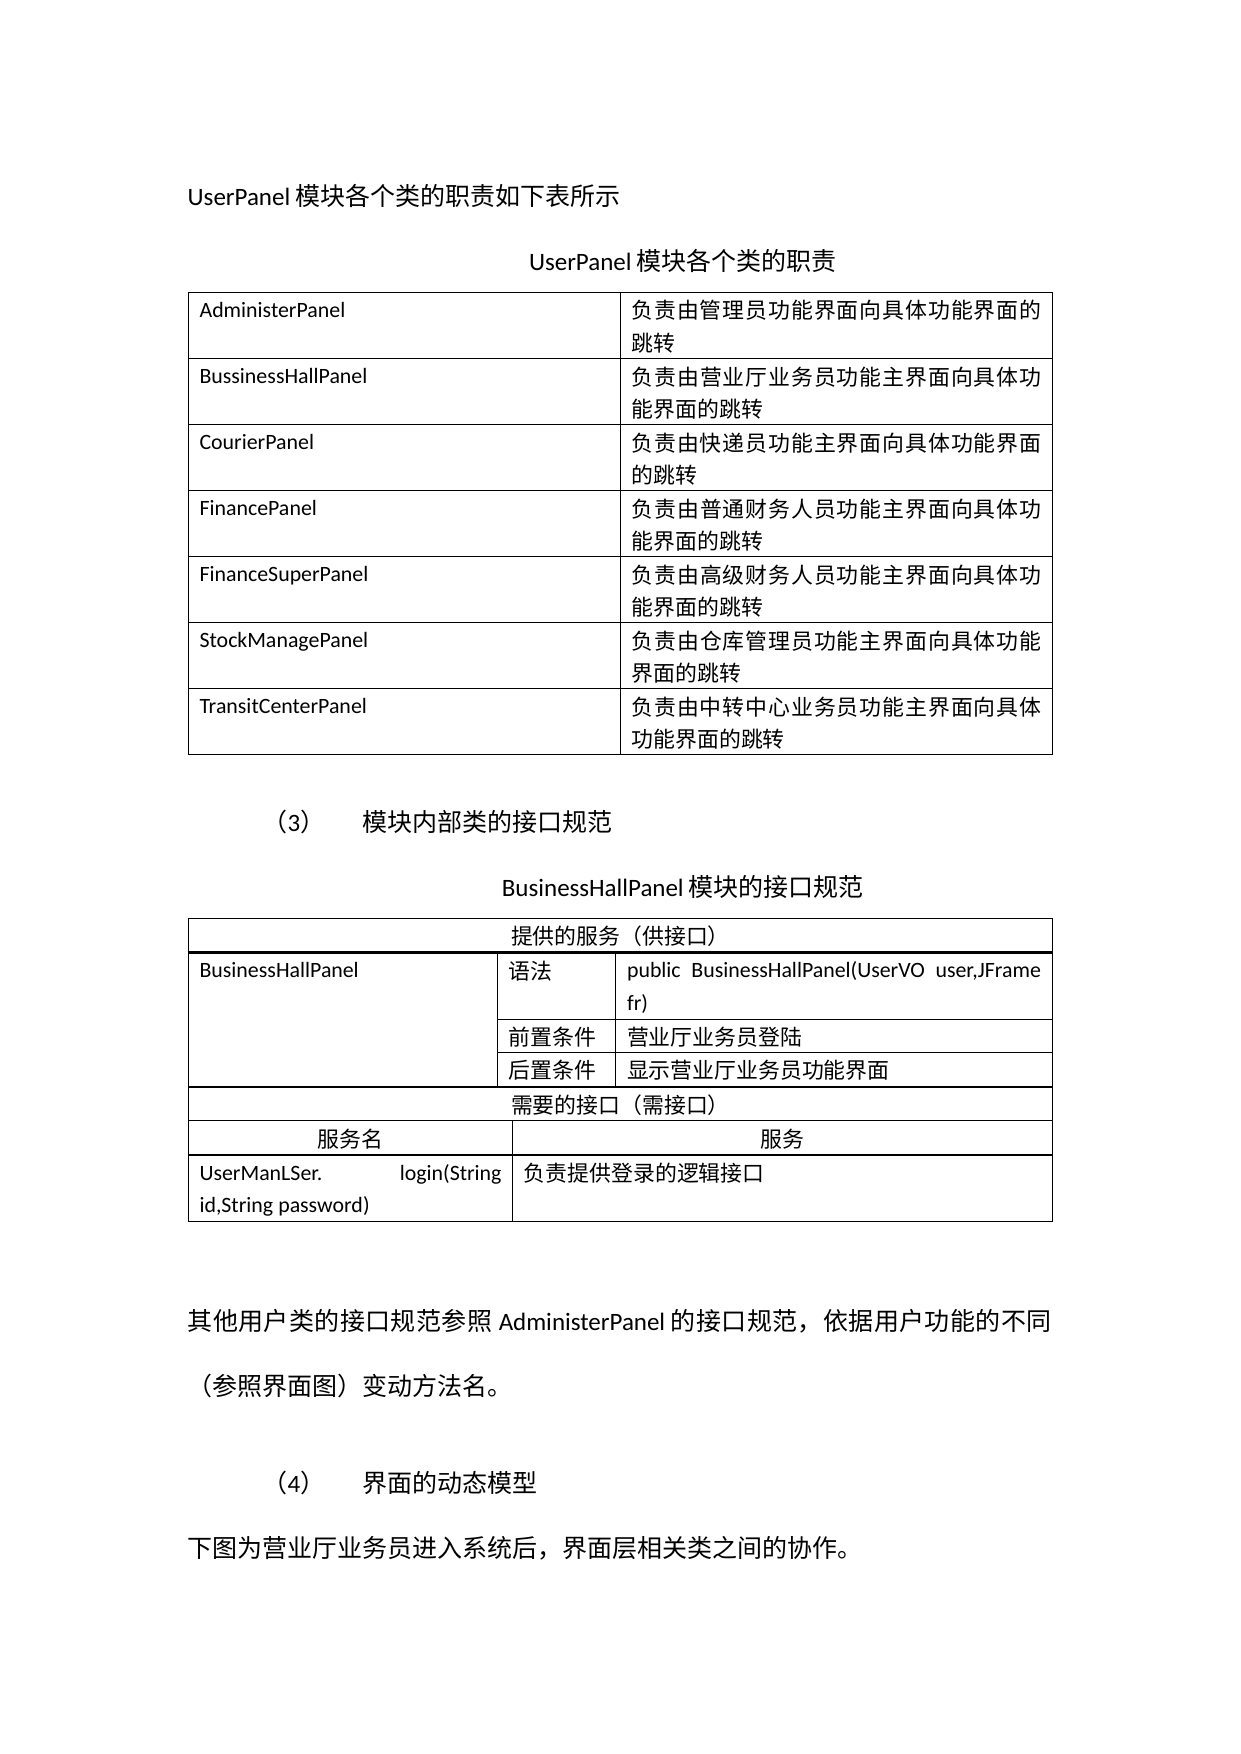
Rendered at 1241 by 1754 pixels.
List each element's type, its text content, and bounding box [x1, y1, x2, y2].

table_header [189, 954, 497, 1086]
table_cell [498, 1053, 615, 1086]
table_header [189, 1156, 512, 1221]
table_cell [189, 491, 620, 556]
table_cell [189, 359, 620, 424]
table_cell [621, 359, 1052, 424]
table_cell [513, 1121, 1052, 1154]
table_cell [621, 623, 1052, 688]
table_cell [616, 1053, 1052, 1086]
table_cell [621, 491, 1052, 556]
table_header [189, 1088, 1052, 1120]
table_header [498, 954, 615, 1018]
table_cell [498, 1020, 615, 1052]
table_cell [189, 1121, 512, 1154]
text BusinessHallPanel模块的接口规范 [262, 853, 1053, 918]
text 下图为营业厅业务员进入系统后，界面层相关类之间的协作。 [187, 1514, 1053, 1579]
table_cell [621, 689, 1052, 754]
text 其他用户类的接口规范参照AdministerPanel的接口规范，依据用户功能的不同（参照界面图）变动方法名。 [187, 1287, 1053, 1417]
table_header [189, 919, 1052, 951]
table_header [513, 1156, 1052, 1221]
text UserPanel模块各个类的职责如下表所示 [187, 162, 1053, 227]
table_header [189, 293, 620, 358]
text 模块内部类的接口规范 [262, 788, 1053, 853]
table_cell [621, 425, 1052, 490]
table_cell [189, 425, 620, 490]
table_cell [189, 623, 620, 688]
text UserPanel模块各个类的职责 [262, 227, 1053, 292]
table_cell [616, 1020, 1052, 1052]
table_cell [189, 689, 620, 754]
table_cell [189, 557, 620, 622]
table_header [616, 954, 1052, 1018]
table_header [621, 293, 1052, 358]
text 界面的动态模型 [262, 1449, 1053, 1514]
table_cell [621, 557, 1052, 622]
